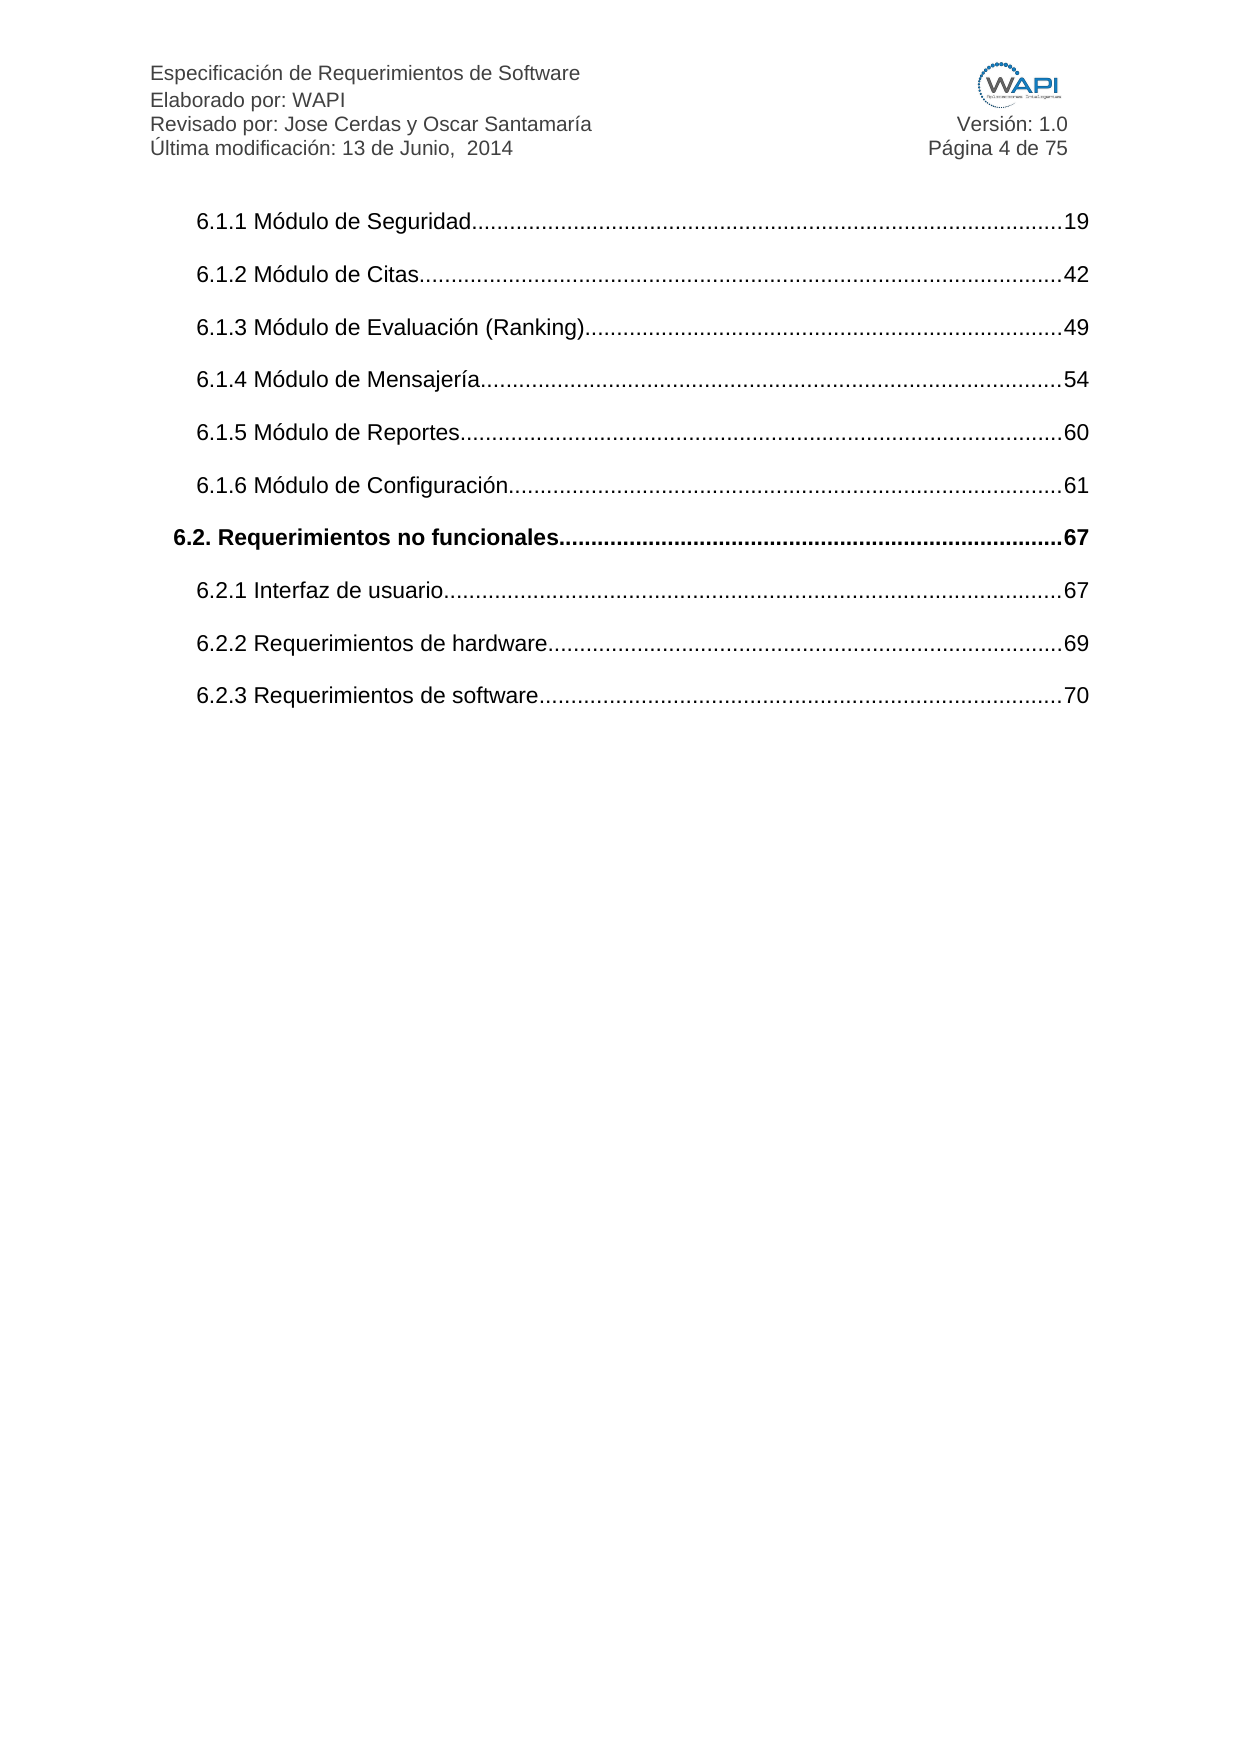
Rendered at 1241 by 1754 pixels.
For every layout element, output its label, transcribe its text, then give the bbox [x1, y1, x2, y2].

text 6.1.1 Módulo de Seguridad 19 [196, 208, 1090, 234]
text 6.1.4 Módulo de Mensajería 54 [196, 366, 1090, 392]
text 6.2.1 Interfaz de usuario 67 [196, 577, 1090, 603]
text 6.2.2 Requerimientos de hardware 69 [196, 630, 1090, 656]
text 6.1.5 Módulo de Reportes 60 [196, 419, 1090, 445]
text 6.1.3 Módulo de Evaluación (Ranking) 49 [196, 313, 1090, 340]
text 6.1.2 Módulo de Citas 42 [196, 261, 1090, 287]
text 6.2.3 Requerimientos de software 70 [196, 682, 1090, 709]
picture [972, 59, 1068, 113]
text 6.1.6 Módulo de Configuración 61 [196, 472, 1090, 498]
text 6.2. Requerimientos no funcionales 67 [173, 524, 1090, 551]
